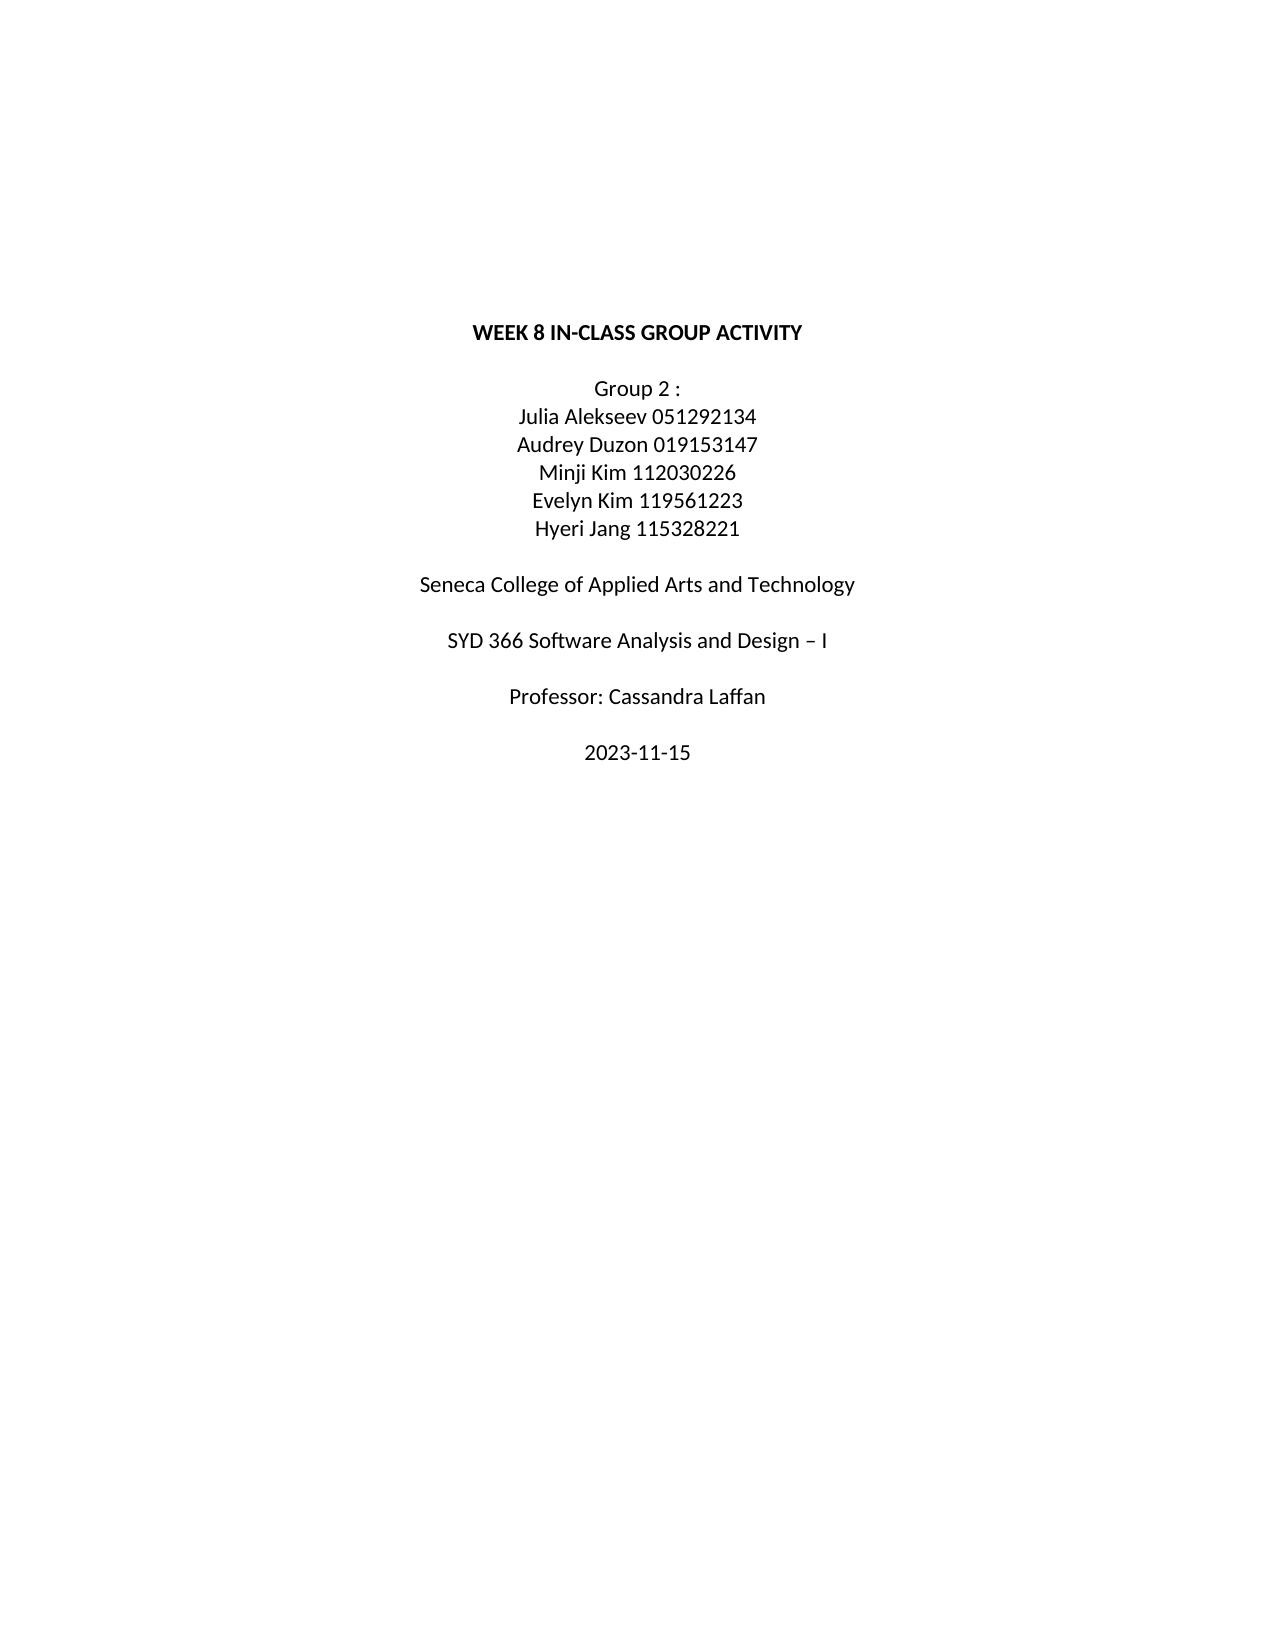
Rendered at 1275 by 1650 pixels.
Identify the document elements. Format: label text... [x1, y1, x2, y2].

text Audrey Duzon 019153147 [150, 430, 1125, 458]
text Group 2 : [150, 374, 1125, 402]
text Minji Kim 112030226 [150, 458, 1125, 486]
subtitle Seneca College of Applied Arts and Technology [150, 570, 1125, 598]
subtitle SYD 366 Software Analysis and Design – I [150, 626, 1125, 654]
title WEEK 8 IN-CLASS GROUP ACTIVITY [150, 318, 1125, 346]
text Hyeri Jang 115328221 [150, 514, 1125, 542]
text Julia Alekseev 051292134 [150, 402, 1125, 430]
subtitle 2023-11-15 [150, 738, 1125, 766]
subtitle Professor: Cassandra Laffan [150, 682, 1125, 710]
text Evelyn Kim 119561223 [150, 486, 1125, 514]
